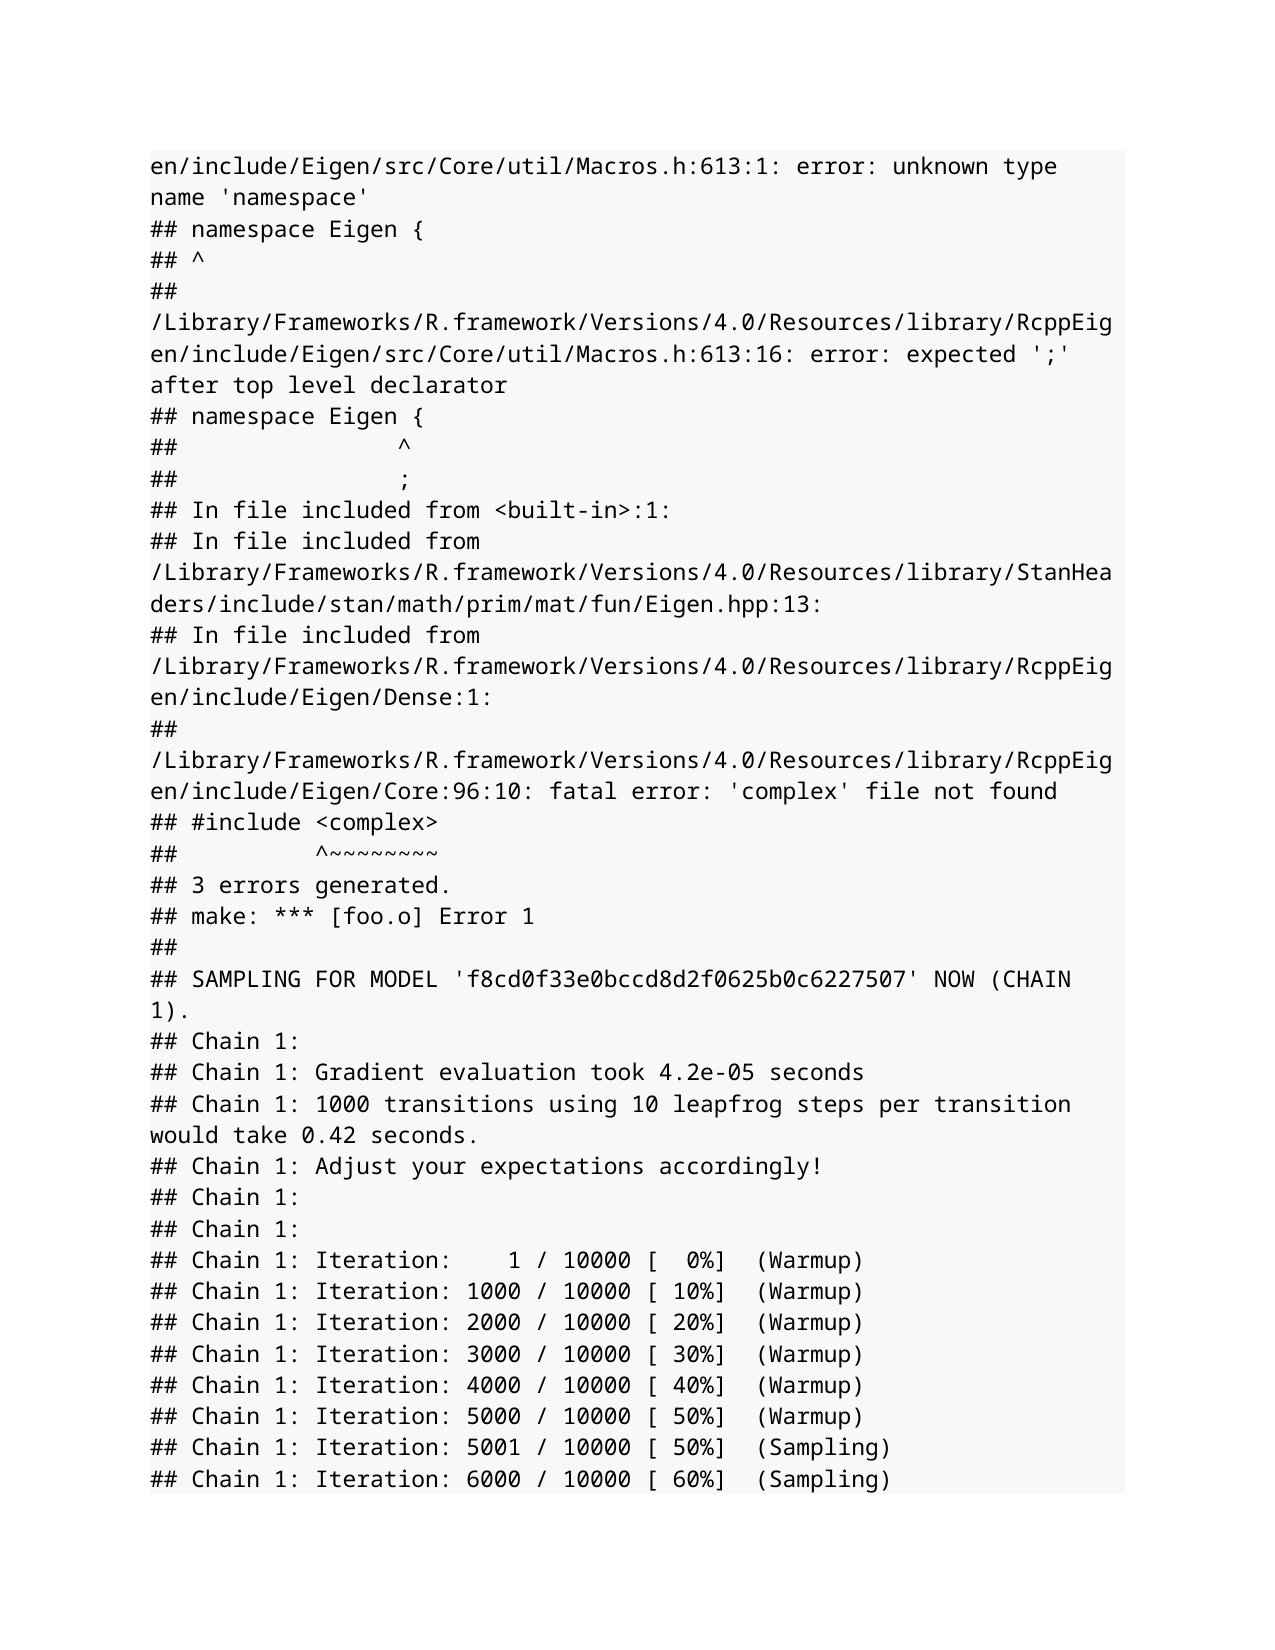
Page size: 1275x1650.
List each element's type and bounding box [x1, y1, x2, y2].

text [150, 150, 1125, 1494]
